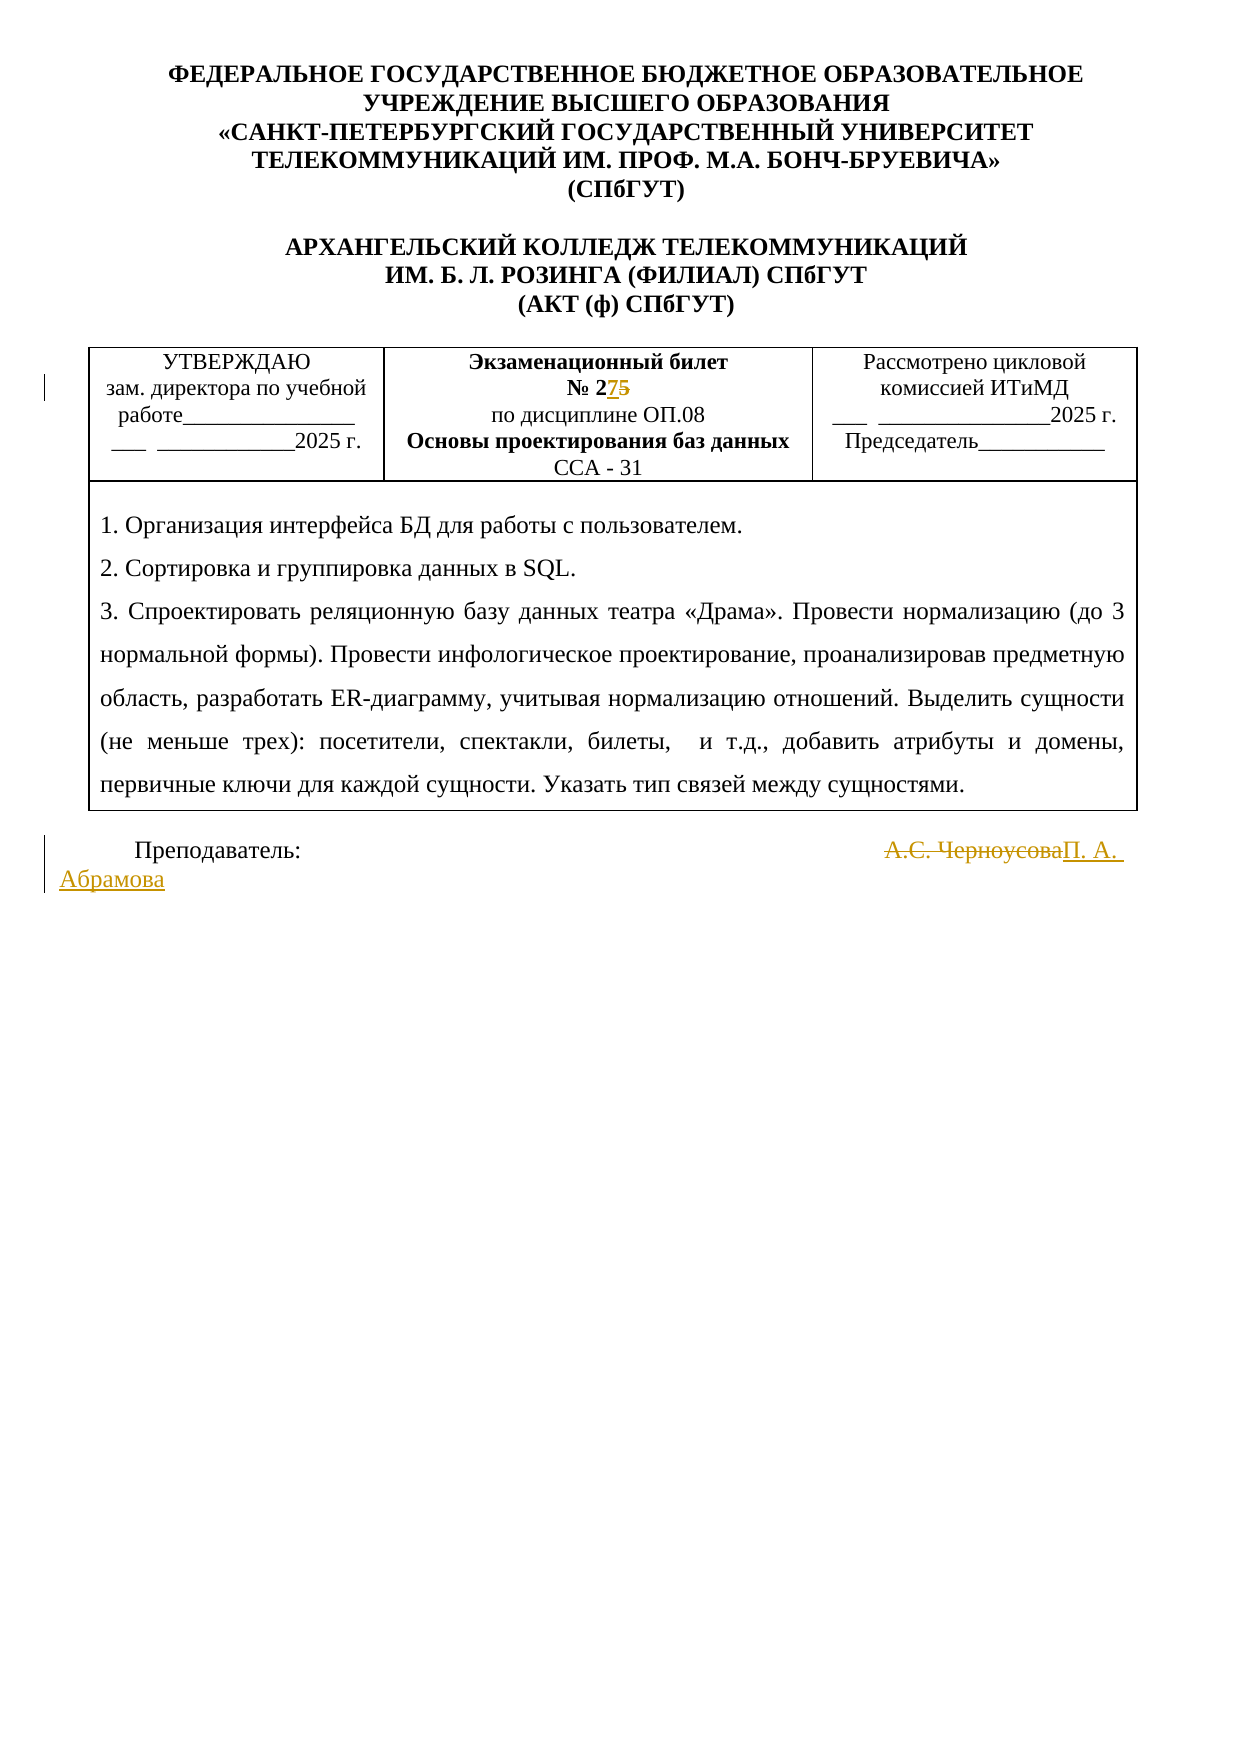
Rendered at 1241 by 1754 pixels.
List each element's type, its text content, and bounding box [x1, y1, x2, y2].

text УЧРЕЖДЕНИЕ ВЫСШЕГО ОБРАЗОВАНИЯ [59, 88, 1193, 117]
table_cell 1. Организация интерфейса БД для работы с пользователем. 2. Сортировка и группировка данных в SQL. 3. Спроектировать реляционную базу данных театра «Драма». Провести нормализацию (до 3 нормальной формы). Провести инфологическое проектирование, проанализировав предметную область, разработать ER-диаграмму, учитывая нормализацию отношений. Выделить сущности (не меньше трех): посетители, спектакли, билеты, и т.д., добавить атрибуты и домены, первичные ключи для каждой сущности. Указать тип связей между сущностями. [90, 482, 1136, 810]
table_header Экзаменационный билет № 2 по дисциплине ОП.08 Основы проектирования баз данных ССА - 31 [385, 348, 812, 480]
table_header Рассмотрено цикловой комиссией ИТиМД ___ _______________2025 г. Председатель___________ [813, 348, 1136, 480]
text «САНКТ-ПЕТЕРБУРГСКИЙ ГОСУДАРСТВЕННЫЙ УНИВЕРСИТЕТ [59, 117, 1193, 145]
text ТЕЛЕКОММУНИКАЦИЙ ИМ. ПРОФ. М.А. БОНЧ-БРУЕВИЧА» [59, 145, 1193, 174]
text (АКТ (ф) СПбГУТ) [59, 289, 1193, 318]
text ИМ. Б. Л. РОЗИНГА (ФИЛИАЛ) СПбГУТ [59, 260, 1193, 289]
text АРХАНГЕЛЬСКИЙ КОЛЛЕДЖ ТЕЛЕКОММУНИКАЦИЙ [59, 232, 1193, 260]
text (СПбГУТ) [59, 174, 1193, 203]
text Преподаватель: [59, 835, 1193, 893]
text ФЕДЕРАЛЬНОЕ ГОСУДАРСТВЕННОЕ БЮДЖЕТНОЕ ОБРАЗОВАТЕЛЬНОЕ [59, 59, 1193, 88]
table_header УТВЕРЖДАЮ зам. директора по учебной работе_______________ ___ ____________2025 г. [90, 348, 383, 480]
